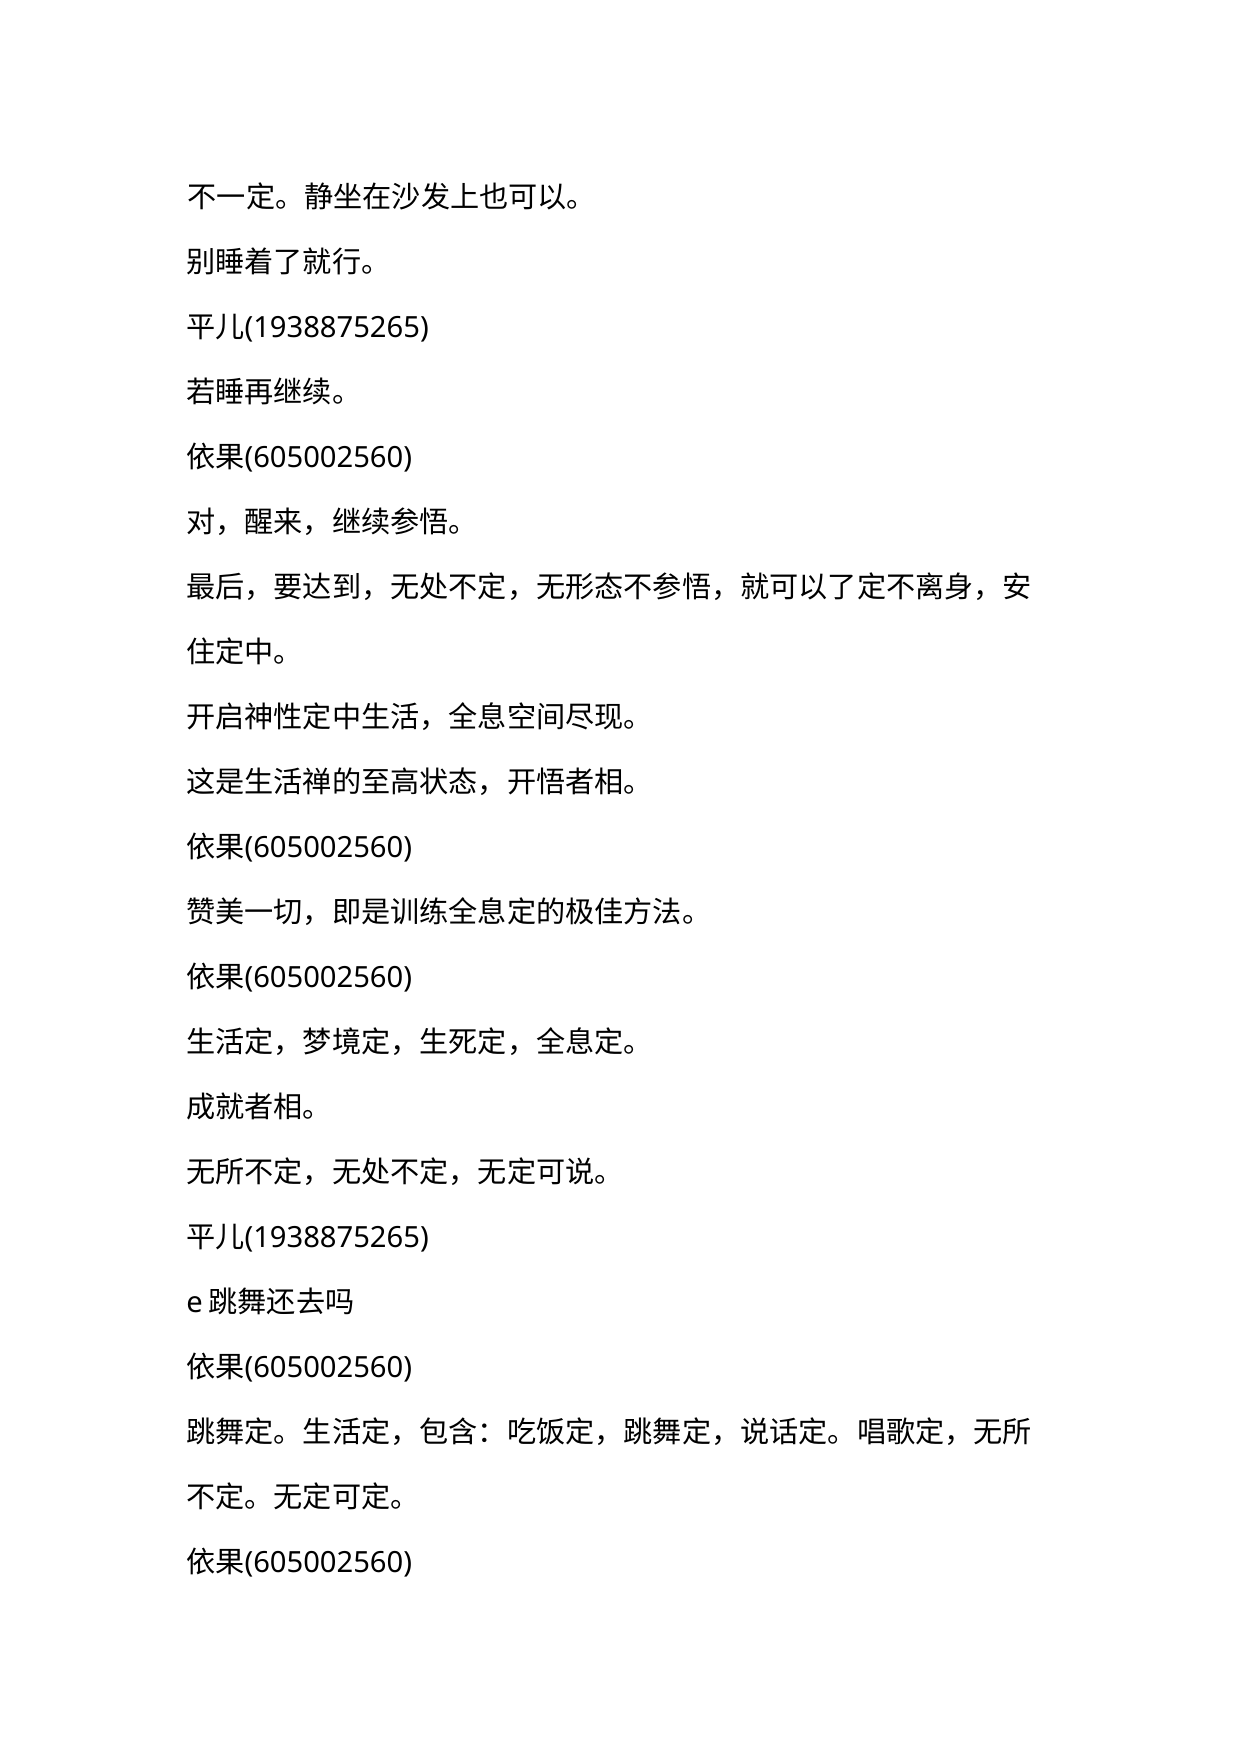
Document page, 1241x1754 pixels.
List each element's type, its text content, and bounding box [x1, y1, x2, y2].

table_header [186, 227, 1054, 1592]
text 不一定。静坐在沙发上也可以。 [187, 162, 1053, 227]
